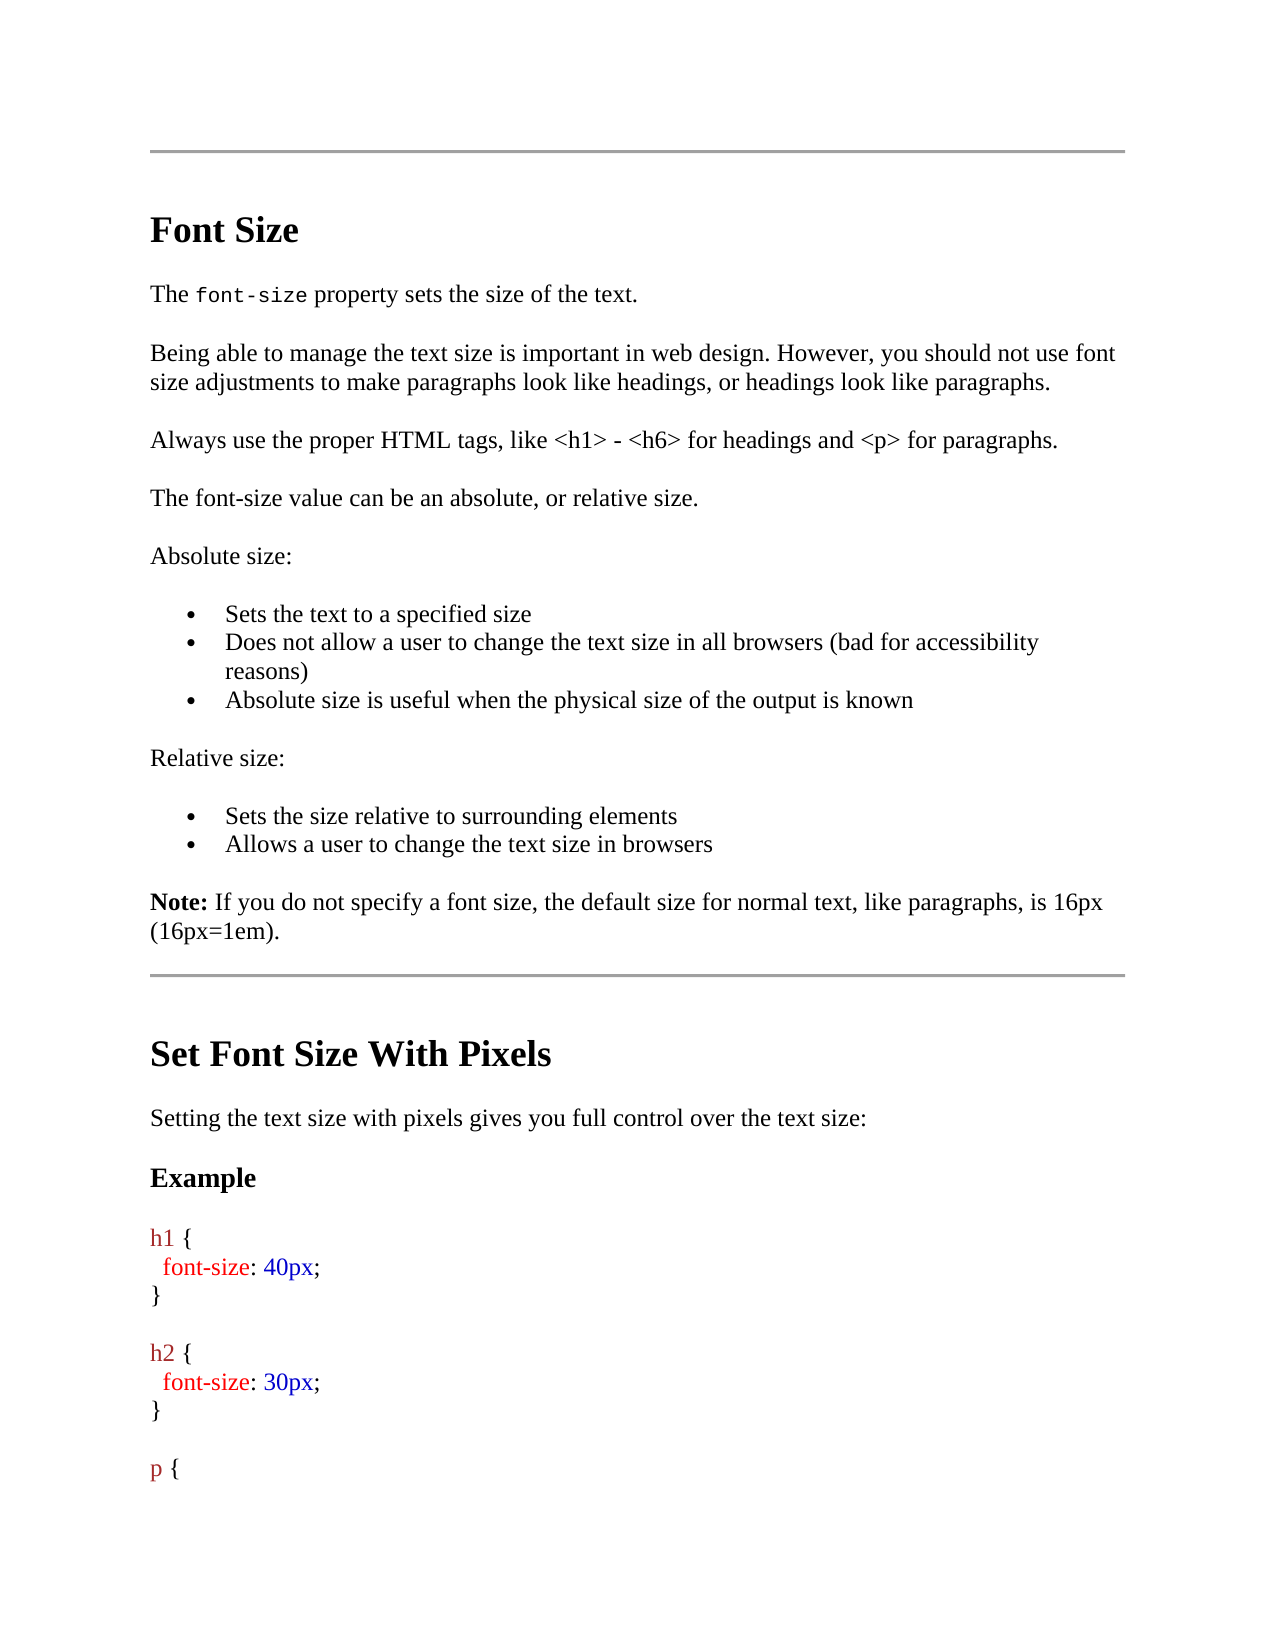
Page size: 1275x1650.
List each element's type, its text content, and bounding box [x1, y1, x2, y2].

text Setting the text size with pixels gives you full control over the text size: [150, 1103, 1125, 1132]
text Being able to manage the text size is important in web design. However, you should not use font size adjustments to make paragraphs look like headings, or headings look like paragraphs. [150, 338, 1125, 396]
text Relative size: [150, 743, 1125, 772]
list Allows a user to change the text size in browsers [187, 829, 1125, 858]
list Does not allow a user to change the text size in all browsers (bad for accessibility reasons) [187, 627, 1125, 685]
text Font Size [150, 207, 1125, 250]
text Always use the proper HTML tags, like <h1> - <h6> for headings and <p> for paragraphs. [150, 425, 1125, 454]
text Note: If you do not specify a font size, the default size for normal text, like paragraphs, is 16px (16px=1em). [150, 887, 1125, 945]
text Set Font Size With Pixels [150, 1031, 1125, 1074]
text Absolute size: [150, 541, 1125, 569]
list Sets the text to a specified size [187, 599, 1125, 627]
text Example [150, 1161, 1125, 1194]
text The font-size property sets the size of the text. [150, 279, 1125, 309]
text The font-size value can be an absolute, or relative size. [150, 483, 1125, 512]
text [150, 1223, 1125, 1482]
list Absolute size is useful when the physical size of the output is known [187, 685, 1125, 714]
list Sets the size relative to surrounding elements [187, 801, 1125, 829]
